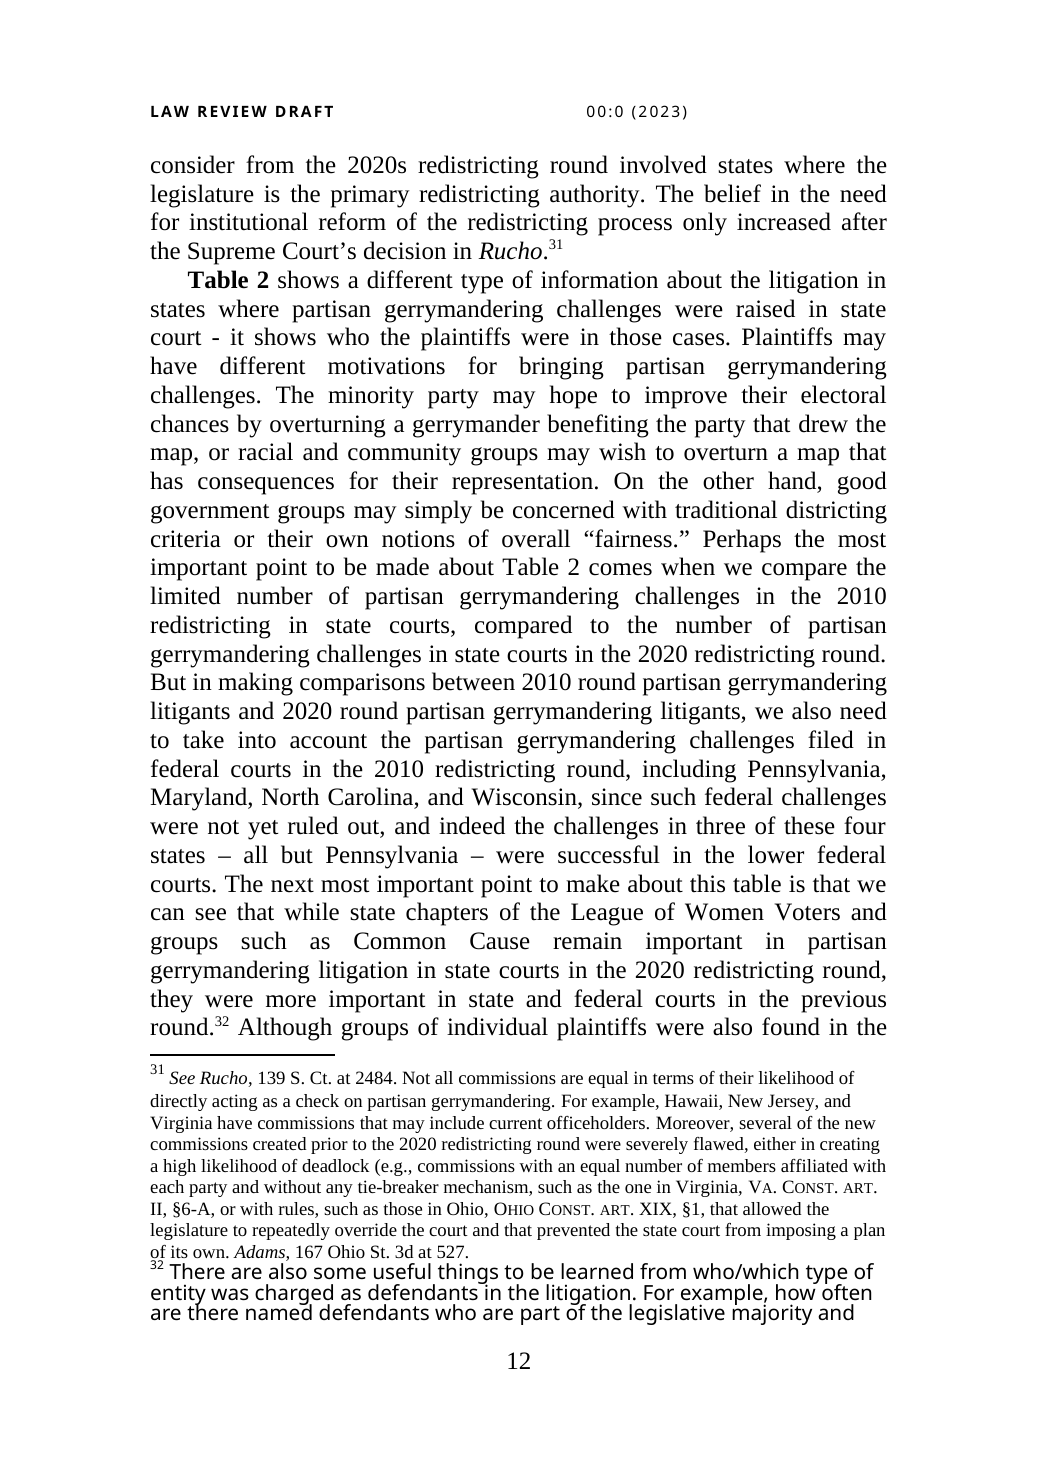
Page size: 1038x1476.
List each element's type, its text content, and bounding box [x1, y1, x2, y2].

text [150, 265, 887, 1041]
text Although it is possible to have partisan gerrymandering even when it is not legislative decisions that determine the shape of the map, reformers viewed replacing legislative control over the map-making process with a reapportionment commission of a bi-partisan or non-partisan nature as a major goal. Most of the state court cases we consider from the 2020s redistricting round involved states where the legislature is the primary redistricting authority. The belief in the need for institutional reform of the redistricting process only increased after the Supreme Court’s decision in Rucho. [150, 150, 887, 265]
